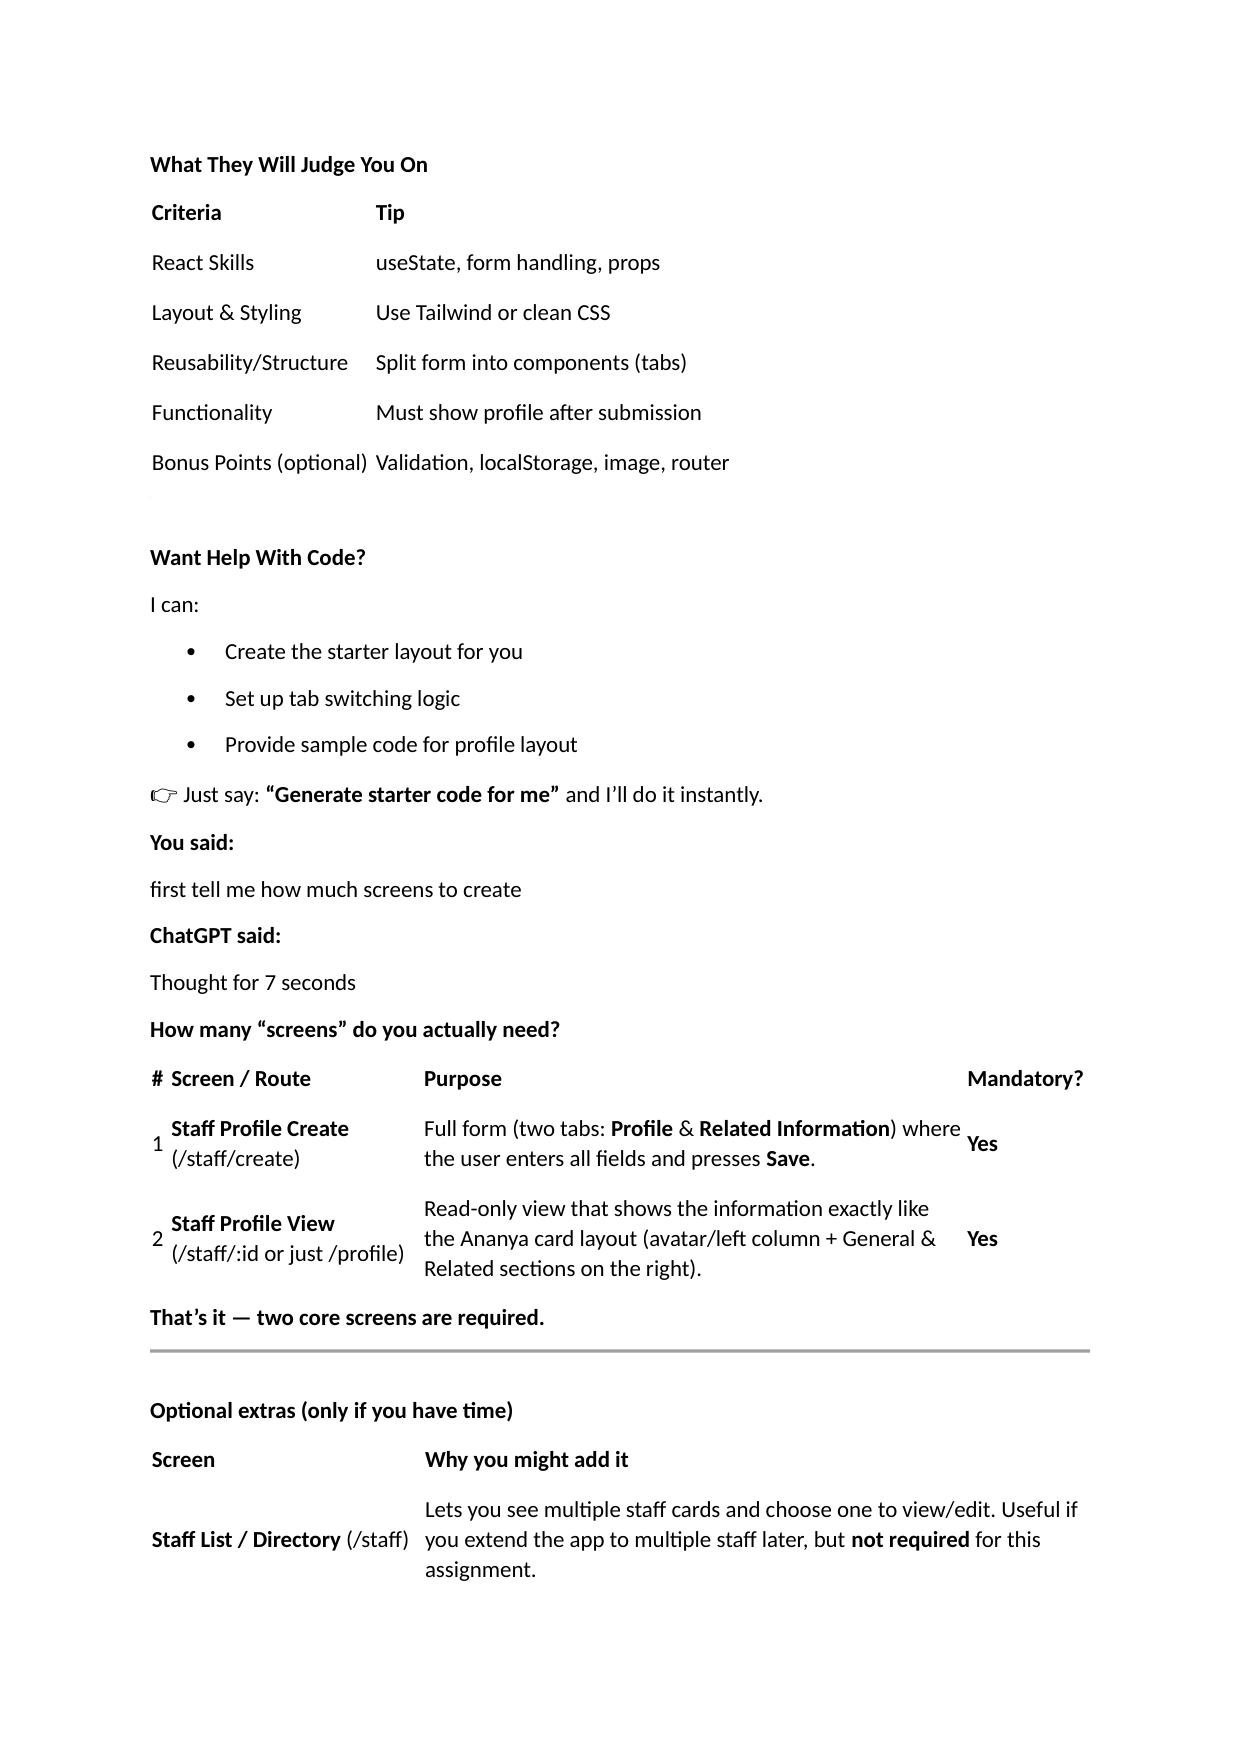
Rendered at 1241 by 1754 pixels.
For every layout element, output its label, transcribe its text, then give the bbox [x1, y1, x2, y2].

table_cell Yes [966, 1112, 1090, 1192]
table_header Why you might add it [423, 1443, 1090, 1493]
table_cell Split form into components (tabs) [374, 347, 736, 396]
table_cell Use Tailwind or clean CSS [374, 297, 736, 347]
table_header Purpose [422, 1062, 966, 1112]
text Want Help With Code? [150, 543, 1090, 571]
text How many “screens” do you actually need? [150, 1015, 1090, 1043]
table_header Criteria [150, 197, 374, 247]
table_cell Reusability/Structure [150, 347, 374, 396]
text ChatGPT said: [150, 922, 1090, 950]
list Create the starter layout for you [187, 637, 1090, 665]
table_cell Must show profile after submission [374, 396, 736, 446]
table_header Tip [374, 197, 736, 247]
table_cell Staff List / Directory (/staff) [150, 1493, 423, 1603]
table_header # [150, 1062, 169, 1112]
table_header Mandatory? [966, 1062, 1090, 1112]
text I can: [150, 590, 1090, 618]
list Provide sample code for profile layout [187, 731, 1090, 759]
table_cell Staff Profile View (/staff/:id or just /profile) [169, 1192, 422, 1303]
table_cell Lets you see multiple staff cards and choose one to view/edit. Useful if you extend the app to multiple staff later, but not required for this assignment. [423, 1493, 1090, 1603]
list Set up tab switching logic [187, 684, 1090, 712]
text 👉 Just say: “Generate starter code for me” and I’ll do it instantly. [150, 777, 1090, 809]
table_cell Full form (two tabs: Profile & Related Information) where the user enters all fields and presses Save. [422, 1112, 966, 1192]
text Thought for 7 seconds [150, 968, 1090, 997]
table_cell 1 [150, 1112, 169, 1192]
table_cell Yes [966, 1192, 1090, 1303]
text first tell me how much screens to create [150, 875, 1090, 903]
table_cell Bonus Points (optional) [150, 446, 374, 496]
table_cell Layout & Styling [150, 297, 374, 347]
table_cell 2 [150, 1192, 169, 1303]
table_cell Functionality [150, 396, 374, 446]
text Optional extras (only if you have time) [150, 1396, 1090, 1424]
table_cell Staff Profile Create (/staff/create) [169, 1112, 422, 1192]
text What They Will Judge You On [150, 150, 1090, 178]
text You said: [150, 828, 1090, 856]
table_header Screen / Route [169, 1062, 422, 1112]
text That’s it — two core screens are required. [150, 1303, 1090, 1331]
table_cell Read-only view that shows the information exactly like the Ananya card layout (avatar/left column + General & Related sections on the right). [422, 1192, 966, 1303]
table_cell React Skills [150, 247, 374, 297]
table_cell useState, form handling, props [374, 247, 736, 297]
table_header Screen [150, 1443, 423, 1493]
table_cell Validation, localStorage, image, router [374, 446, 736, 496]
